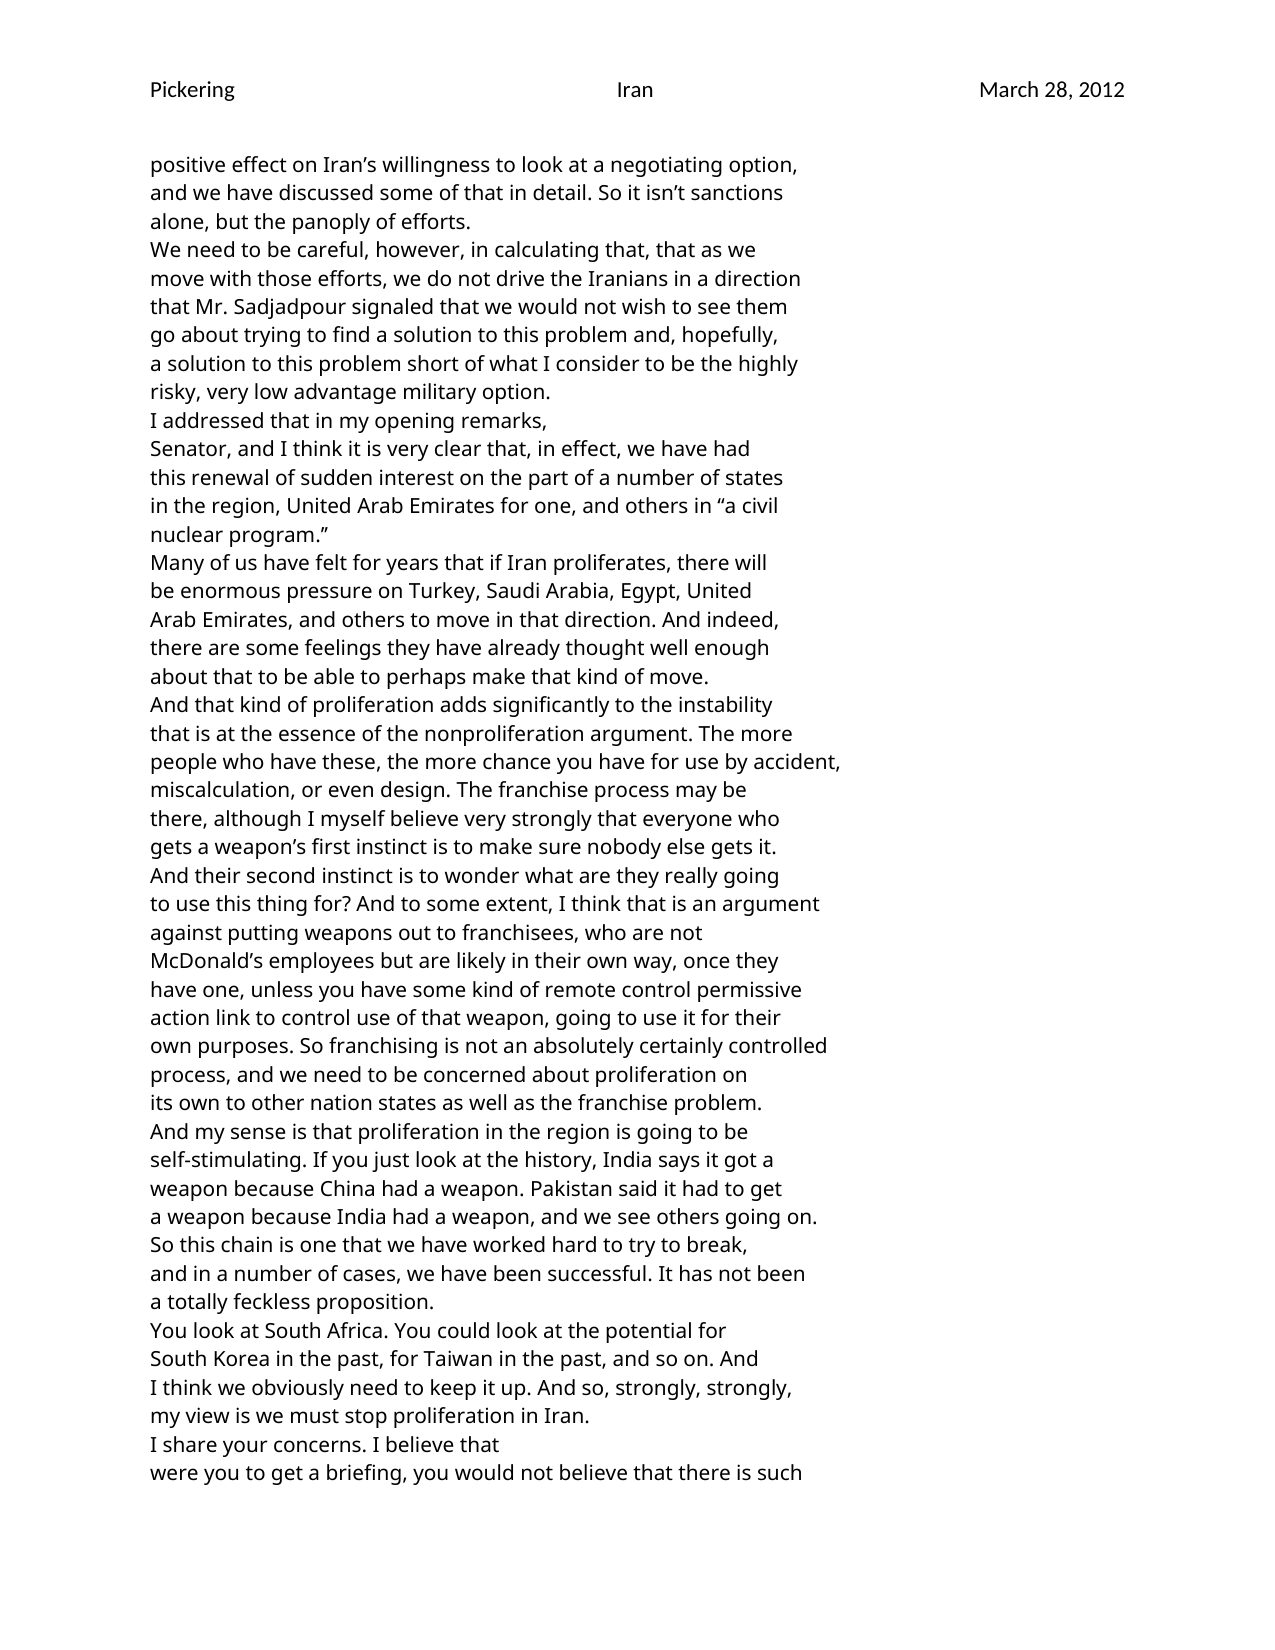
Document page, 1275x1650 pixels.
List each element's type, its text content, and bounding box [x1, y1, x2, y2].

text nuclear program.’’ [150, 520, 1125, 548]
text a totally feckless proposition. [150, 1287, 1125, 1316]
text that Mr. Sadjadpour signaled that we would not wish to see them [150, 292, 1125, 321]
text and in a number of cases, we have been successful. It has not been [150, 1259, 1125, 1287]
text Many of us have felt for years that if Iran proliferates, there will [150, 548, 1125, 577]
text And my sense is that proliferation in the region is going to be [150, 1117, 1125, 1145]
text a weapon because India had a weapon, and we see others going on. [150, 1202, 1125, 1231]
text this renewal of sudden interest on the part of a number of states [150, 463, 1125, 491]
text McDonald’s employees but are likely in their own way, once they [150, 946, 1125, 975]
text We need to be careful, however, in calculating that, that as we [150, 235, 1125, 264]
text were you to get a briefing, you would not believe that there is such [150, 1458, 1125, 1487]
text I think we obviously need to keep it up. And so, strongly, strongly, [150, 1373, 1125, 1401]
text process, and we need to be concerned about proliferation on [150, 1060, 1125, 1088]
text I addressed that in my opening remarks, [150, 406, 1125, 434]
text gets a weapon’s first instinct is to make sure nobody else gets it. [150, 832, 1125, 861]
text have one, unless you have some kind of remote control permissive [150, 975, 1125, 1003]
text And that kind of proliferation adds significantly to the instability [150, 690, 1125, 719]
text positive effect on Iran’s willingness to look at a negotiating option, [150, 150, 1125, 178]
text South Korea in the past, for Taiwan in the past, and so on. And [150, 1344, 1125, 1373]
text action link to control use of that weapon, going to use it for their [150, 1003, 1125, 1032]
text alone, but the panoply of efforts. [150, 207, 1125, 235]
text I share your concerns. I believe that [150, 1430, 1125, 1458]
text Senator, and I think it is very clear that, in effect, we have had [150, 434, 1125, 463]
text people who have these, the more chance you have for use by accident, [150, 747, 1125, 776]
text and we have discussed some of that in detail. So it isn’t sanctions [150, 178, 1125, 207]
text move with those efforts, we do not drive the Iranians in a direction [150, 264, 1125, 292]
text in the region, United Arab Emirates for one, and others in ‘‘a civil [150, 491, 1125, 520]
text that is at the essence of the nonproliferation argument. The more [150, 719, 1125, 747]
text risky, very low advantage military option. [150, 377, 1125, 406]
text self-stimulating. If you just look at the history, India says it got a [150, 1145, 1125, 1174]
text own purposes. So franchising is not an absolutely certainly controlled [150, 1032, 1125, 1060]
text weapon because China had a weapon. Pakistan said it had to get [150, 1174, 1125, 1202]
text my view is we must stop proliferation in Iran. [150, 1401, 1125, 1430]
text be enormous pressure on Turkey, Saudi Arabia, Egypt, United [150, 577, 1125, 605]
text You look at South Africa. You could look at the potential for [150, 1316, 1125, 1344]
text there, although I myself believe very strongly that everyone who [150, 804, 1125, 832]
text its own to other nation states as well as the franchise problem. [150, 1088, 1125, 1117]
text Arab Emirates, and others to move in that direction. And indeed, [150, 605, 1125, 633]
text go about trying to find a solution to this problem and, hopefully, [150, 321, 1125, 349]
text there are some feelings they have already thought well enough [150, 633, 1125, 662]
text about that to be able to perhaps make that kind of move. [150, 662, 1125, 690]
text to use this thing for? And to some extent, I think that is an argument [150, 889, 1125, 918]
text And their second instinct is to wonder what are they really going [150, 861, 1125, 889]
text against putting weapons out to franchisees, who are not [150, 918, 1125, 946]
text miscalculation, or even design. The franchise process may be [150, 776, 1125, 804]
text So this chain is one that we have worked hard to try to break, [150, 1231, 1125, 1259]
text a solution to this problem short of what I consider to be the highly [150, 349, 1125, 377]
